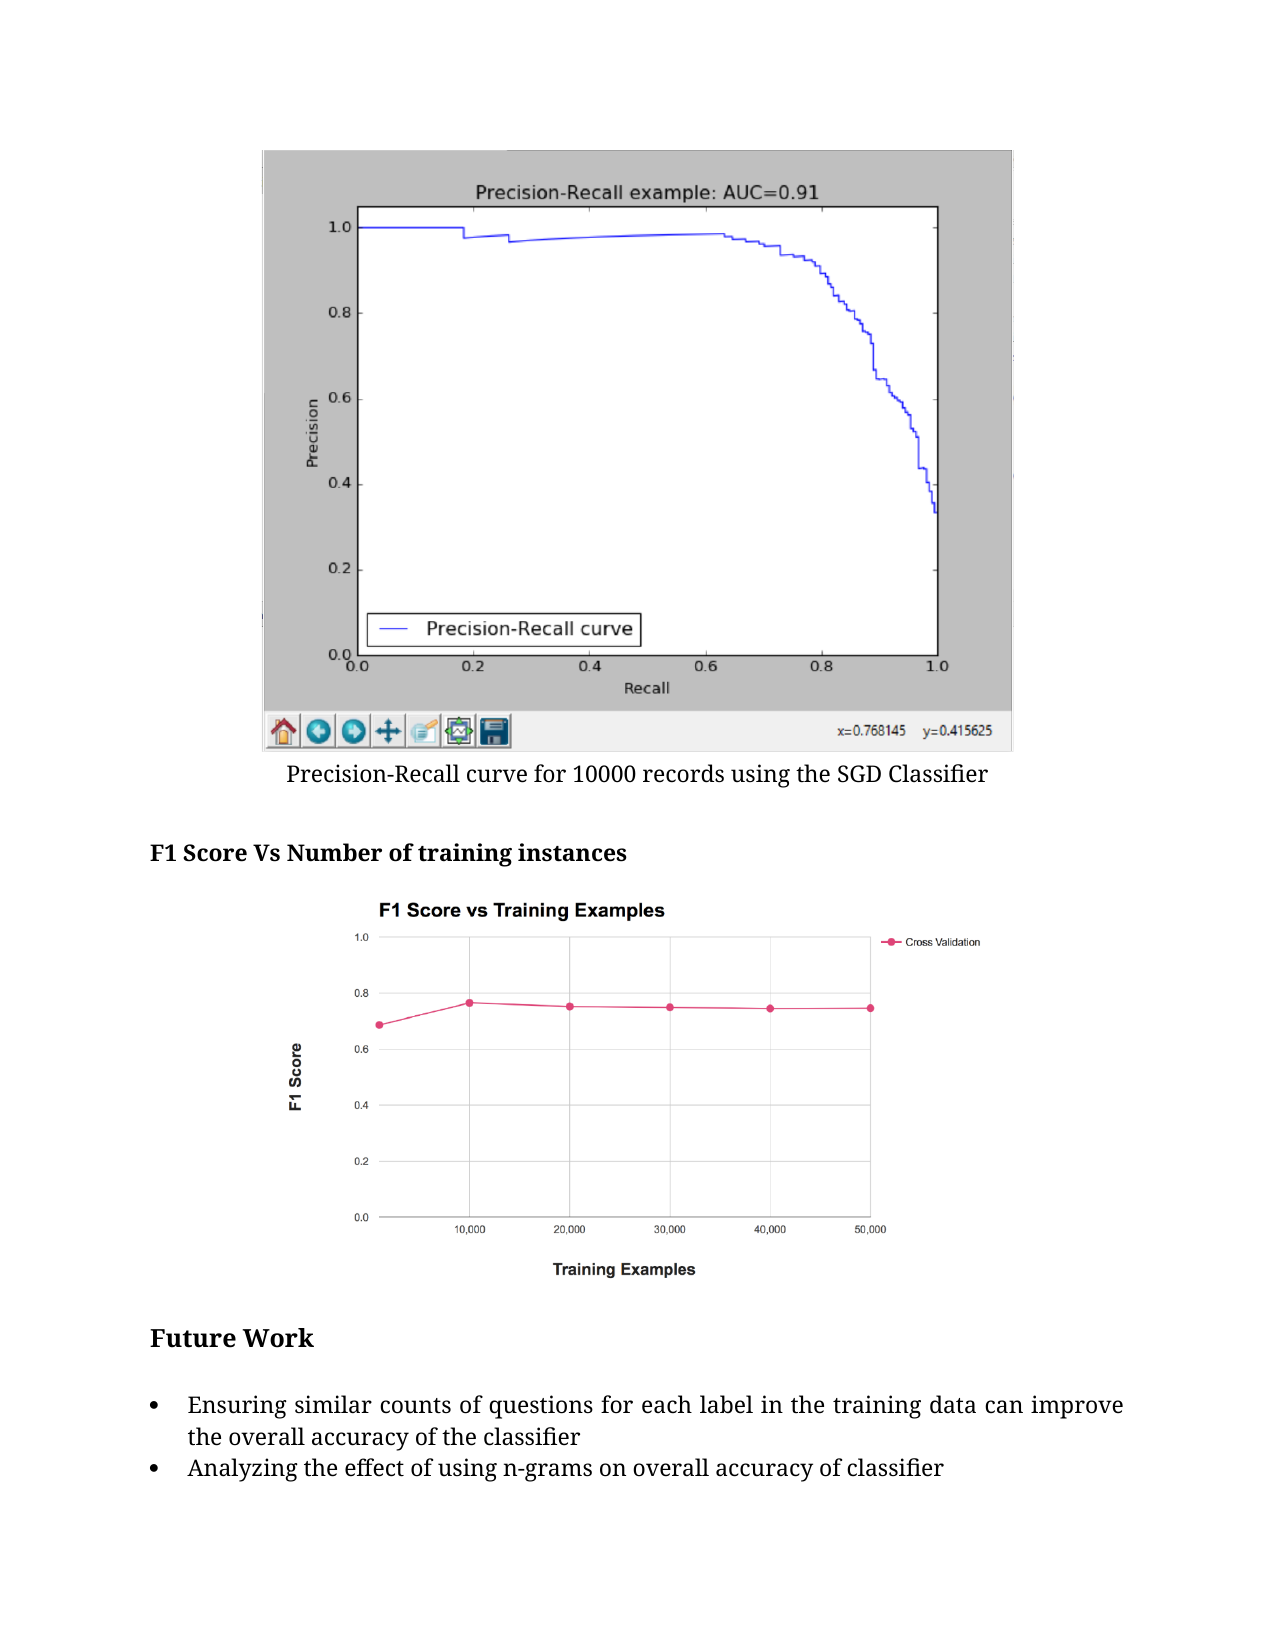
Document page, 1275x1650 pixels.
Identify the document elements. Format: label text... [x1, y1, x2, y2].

text Precision-Recall curve for 10000 records using the SGD Classifier [150, 758, 1125, 789]
list Ensuring similar counts of questions for each label in the training data can improve the overall accuracy of the classifier [150, 1389, 1125, 1452]
picture [261, 150, 1014, 752]
text F1 Score Vs Number of training instances [150, 836, 1125, 868]
list Analyzing the effect of using n-grams on overall accuracy of classifier [150, 1452, 1125, 1483]
text Future Work [150, 1321, 1125, 1355]
picture [277, 867, 998, 1293]
